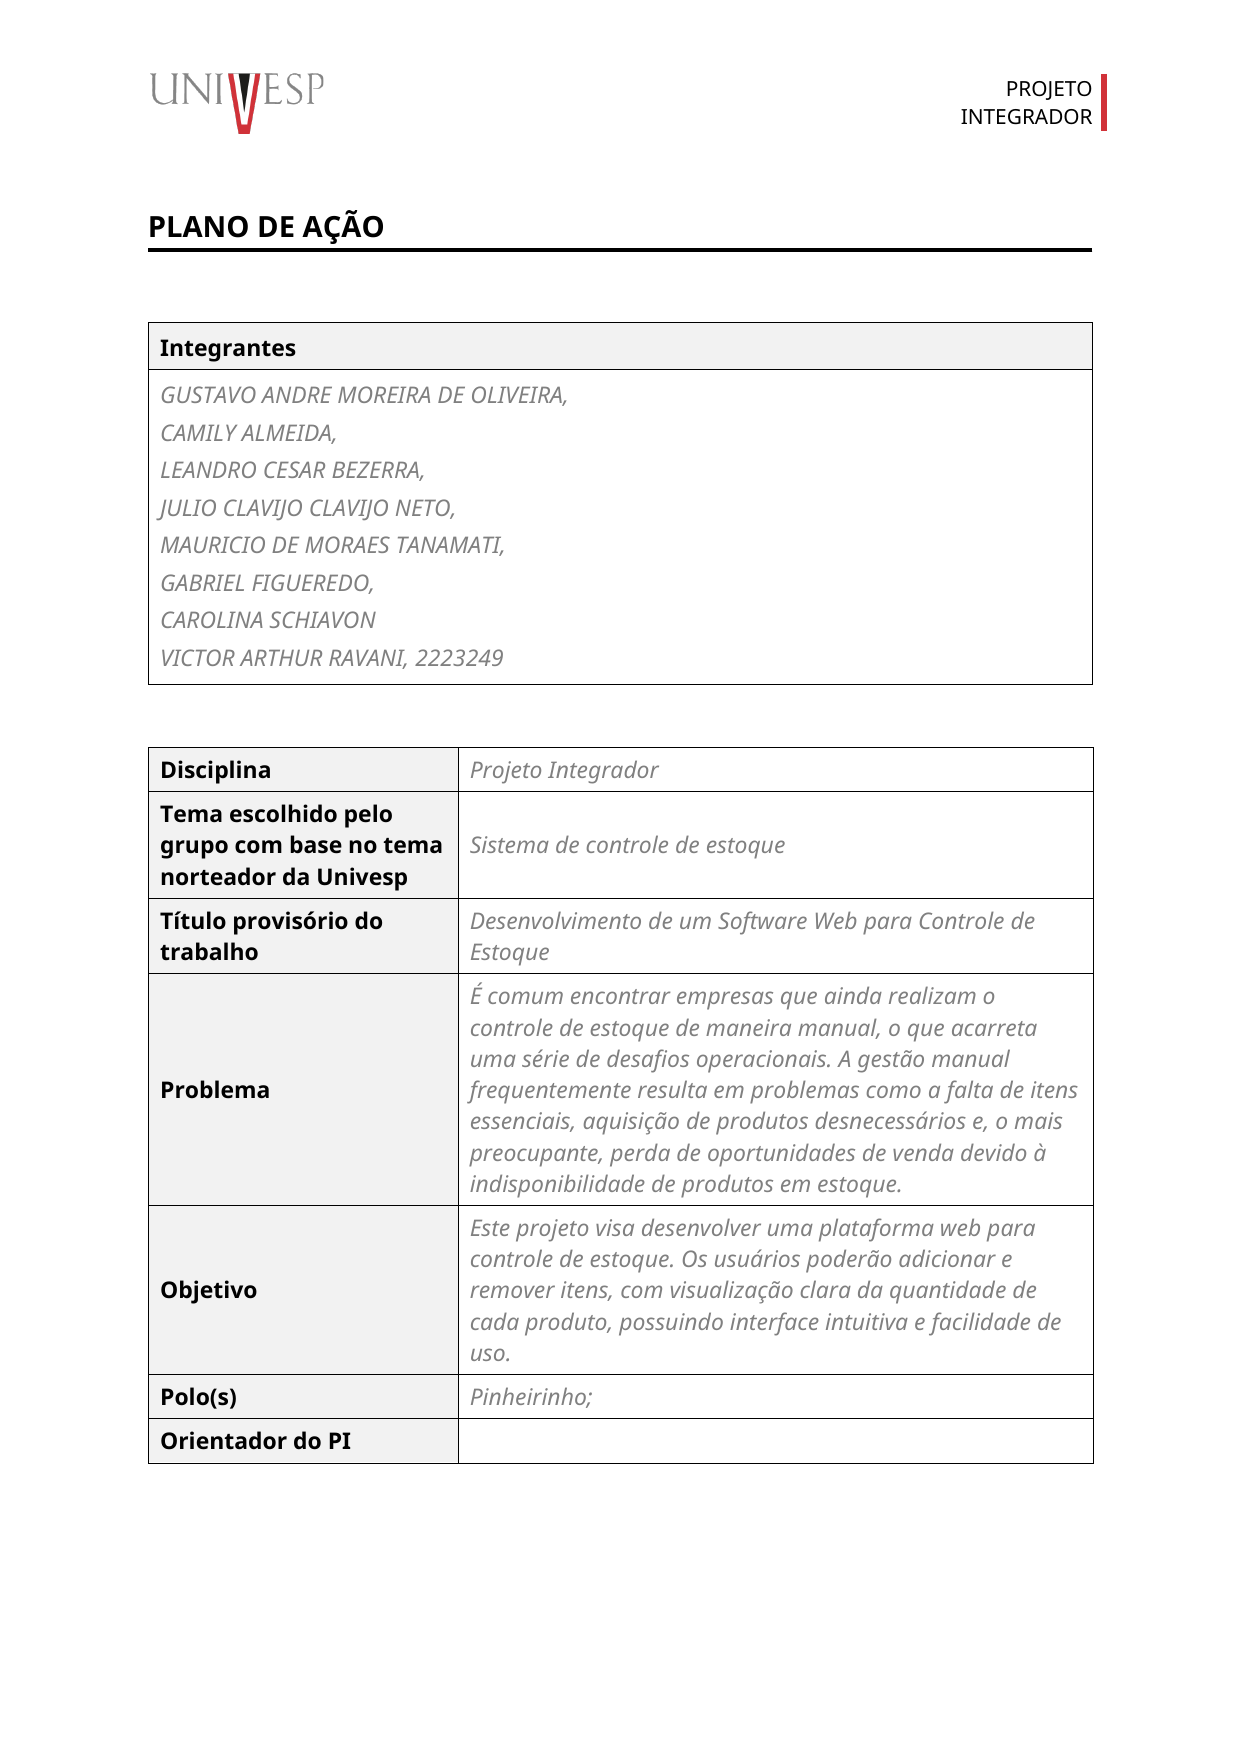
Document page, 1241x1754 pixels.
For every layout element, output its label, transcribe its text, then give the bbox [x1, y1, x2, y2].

table_cell Este projeto visa desenvolver uma plataforma web para controle de estoque. Os usuários poderão adicionar e remover itens, com visualização clara da quantidade de cada produto, possuindo interface intuitiva e facilidade de uso. [459, 1206, 1093, 1374]
table_cell Objetivo [149, 1206, 458, 1374]
table_cell Título provisório do trabalho [149, 899, 458, 973]
table_cell GUSTAVO ANDRE MOREIRA DE OLIVEIRA, CAMILY ALMEIDA, LEANDRO CESAR BEZERRA, JULIO CLAVIJO CLAVIJO NETO, MAURICIO DE MORAES TANAMATI, GABRIEL FIGUEREDO, CAROLINA SCHIAVON VICTOR ARTHUR RAVANI, 2223249 [149, 370, 1092, 684]
table_cell Tema escolhido pelo grupo com base no tema norteador da Univesp [149, 792, 458, 898]
table_cell É comum encontrar empresas que ainda realizam o controle de estoque de maneira manual, o que acarreta uma série de desafios operacionais. A gestão manual frequentemente resulta em problemas como a falta de itens essenciais, aquisição de produtos desnecessários e, o mais preocupante, perda de oportunidades de venda devido à indisponibilidade de produtos em estoque. [459, 974, 1093, 1205]
table_cell Problema [149, 974, 458, 1205]
table_header Integrantes [149, 323, 1092, 369]
table_header Projeto Integrador [459, 748, 1093, 791]
table_cell Pinheirinho; [459, 1375, 1093, 1418]
table_cell Sistema de controle de estoque [459, 792, 1093, 898]
picture [150, 73, 324, 134]
table_cell Desenvolvimento de um Software Web para Controle de Estoque [459, 899, 1093, 973]
table_cell Polo(s) [149, 1375, 458, 1418]
table_cell Orientador do PI [149, 1419, 458, 1462]
table_header Disciplina [149, 748, 458, 791]
table_cell [459, 1419, 1093, 1462]
text PLANO DE AÇÃO [148, 207, 1092, 248]
